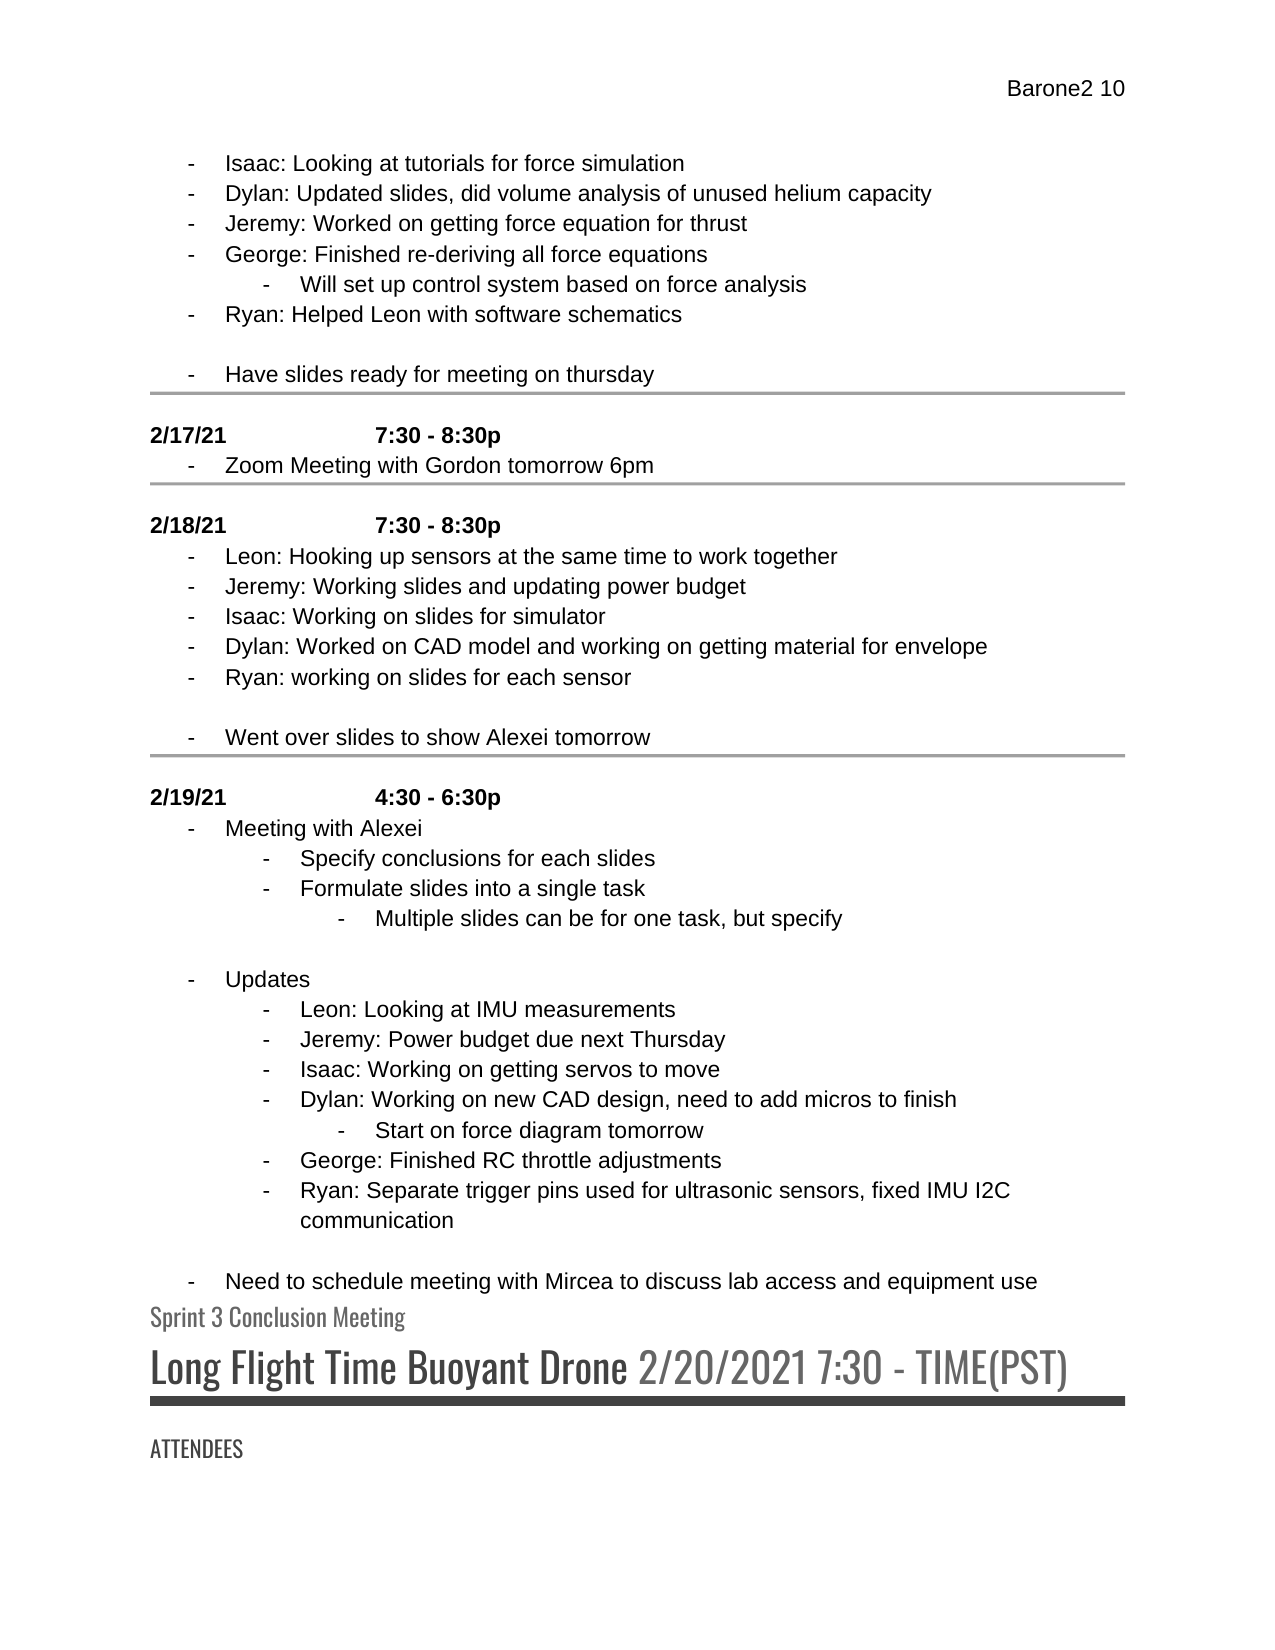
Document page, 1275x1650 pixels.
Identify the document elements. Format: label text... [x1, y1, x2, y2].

list Updates [187, 966, 1125, 992]
list Ryan: Separate trigger pins used for ultrasonic sensors, fixed IMU I2C communication [262, 1177, 1125, 1234]
picture [150, 1396, 1125, 1406]
list Jeremy: Working slides and updating power budget [187, 573, 1125, 599]
list Isaac: Working on getting servos to move [262, 1056, 1125, 1083]
list George: Finished re-deriving all force equations [187, 241, 1125, 267]
list Have slides ready for meeting on thursday [187, 361, 1125, 388]
list Dylan: Worked on CAD model and working on getting material for envelope [187, 633, 1125, 660]
list Multiple slides can be for one task, but specify [337, 905, 1125, 932]
list Will set up control system based on force analysis [262, 271, 1125, 297]
list Ryan: Helped Leon with software schematics [187, 301, 1125, 327]
text ATTENDEES [150, 1406, 1125, 1465]
list Specify conclusions for each slides [262, 845, 1125, 871]
text 2/18/21 7:30 - 8:30p [150, 512, 1125, 539]
text 2/19/21 4:30 - 6:30p [150, 784, 1125, 811]
list Dylan: Working on new CAD design, need to add micros to finish [262, 1086, 1125, 1113]
list George: Finished RC throttle adjustments [262, 1147, 1125, 1173]
list Isaac: Working on slides for simulator [187, 603, 1125, 629]
title Long Flight Time Buoyant Drone 2/20/2021 7:30 - TIME(PST) [150, 1335, 1125, 1396]
list Dylan: Updated slides, did volume analysis of unused helium capacity [187, 180, 1125, 207]
list Zoom Meeting with Gordon tomorrow 6pm [187, 452, 1125, 478]
list Meeting with Alexei [187, 814, 1125, 841]
list Isaac: Looking at tutorials for force simulation [187, 150, 1125, 176]
list Start on force diagram tomorrow [337, 1117, 1125, 1143]
text Sprint 3 Conclusion Meeting [150, 1298, 1125, 1335]
list Formulate slides into a single task [262, 875, 1125, 901]
list Leon: Looking at IMU measurements [262, 996, 1125, 1022]
list Jeremy: Worked on getting force equation for thrust [187, 210, 1125, 237]
list Leon: Hooking up sensors at the same time to work together [187, 543, 1125, 569]
list Jeremy: Power budget due next Thursday [262, 1026, 1125, 1052]
list Need to schedule meeting with Mircea to discuss lab access and equipment use [187, 1268, 1125, 1294]
list Ryan: working on slides for each sensor [187, 663, 1125, 690]
text 2/17/21 7:30 - 8:30p [150, 422, 1125, 448]
list Went over slides to show Alexei tomorrow [187, 724, 1125, 750]
